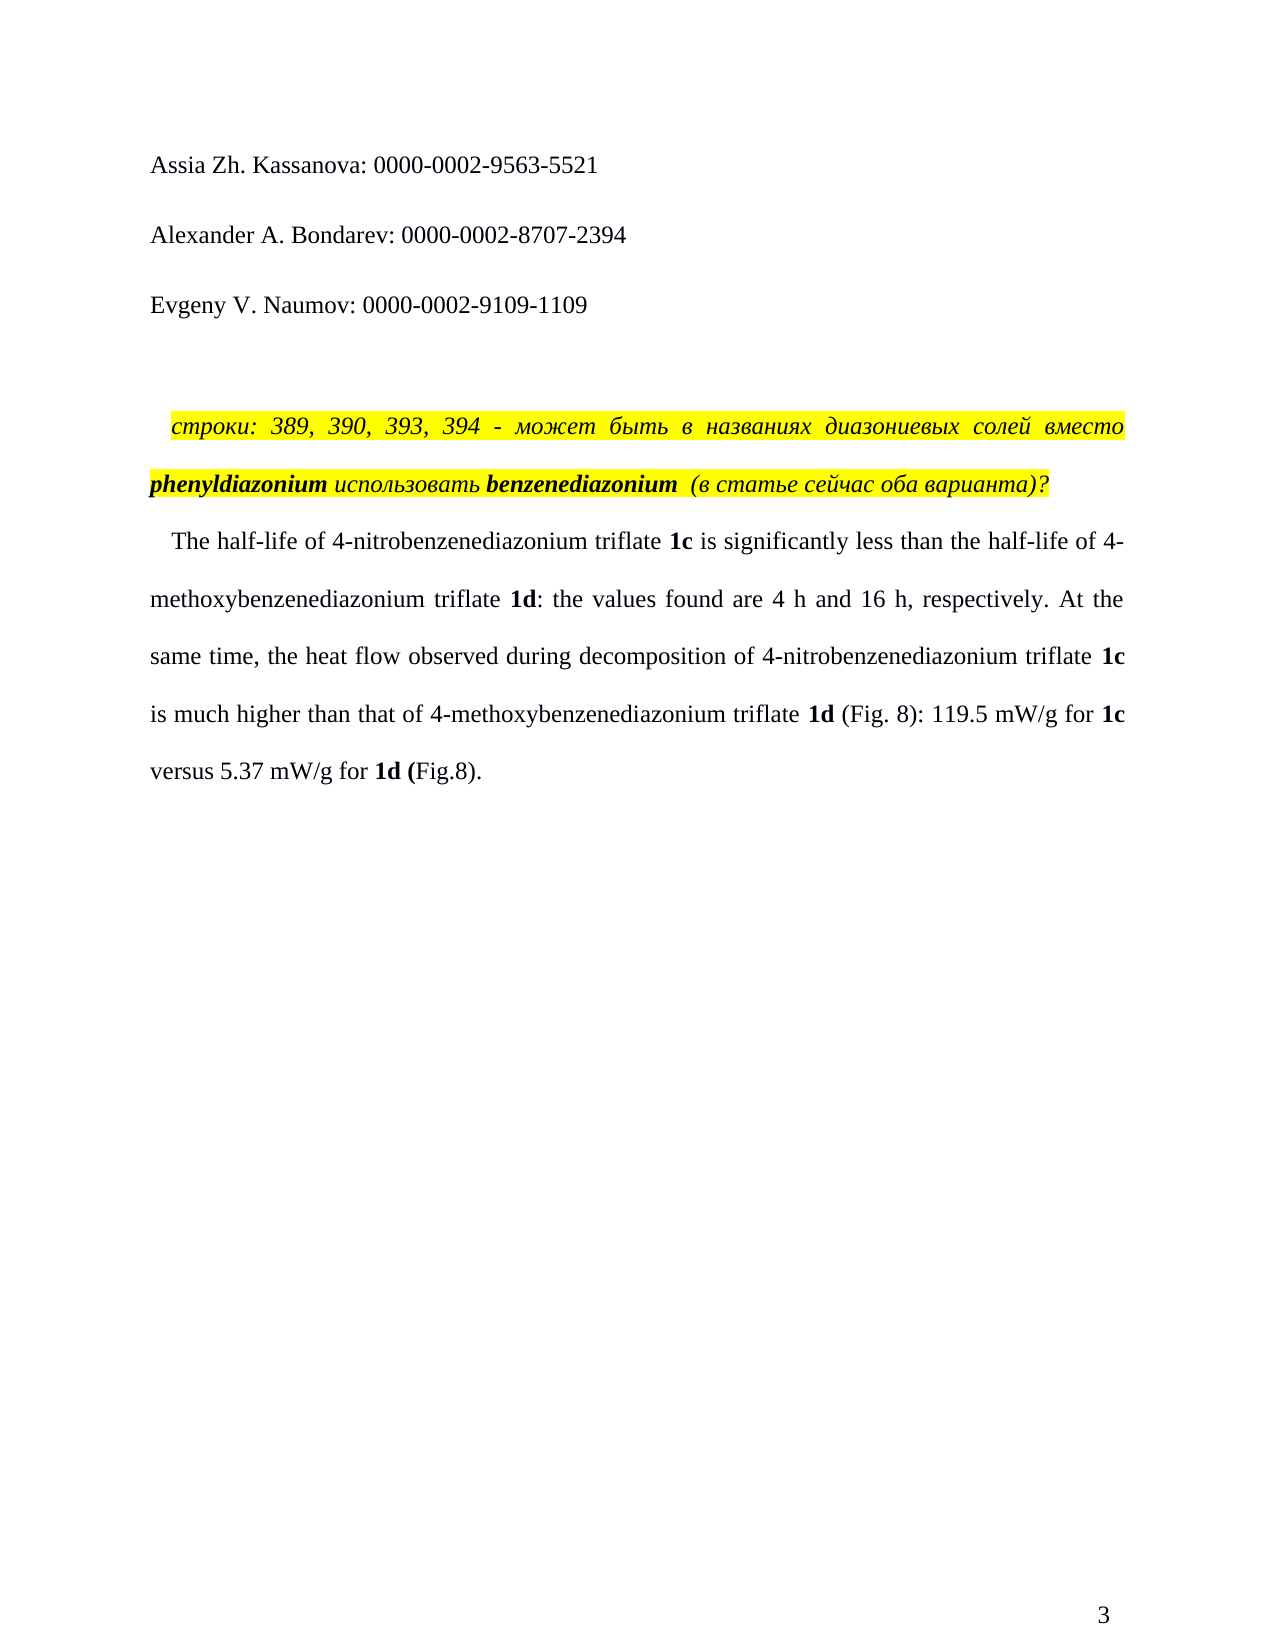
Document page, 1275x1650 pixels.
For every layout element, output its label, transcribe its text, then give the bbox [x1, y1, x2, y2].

subtitle Evgeny V. Naumov: 0000-0002-9109-1109 [150, 290, 1125, 319]
text строки: 389, 390, 393, 394 - может быть в названиях диазониевых солей вместо phenyldiazonium использовать benzenediazonium (в статье сейчас оба варианта)? [150, 411, 1125, 497]
subtitle Assia Zh. Kassanova: 0000-0002-9563-5521 [150, 150, 1125, 179]
subtitle Alexander A. Bondarev: 0000-0002-8707-2394 [150, 220, 1125, 249]
text The half-life of 4-nitrobenzenediazonium triflate 1c is significantly less than the half-life of 4-methoxybenzenediazonium triflate 1d: the values found are 4 h and 16 h, respectively. At the same time, the heat flow observed during decomposition of 4-nitrobenzenediazonium triflate 1c is much higher than that of 4-methoxybenzenediazonium triflate 1d (Fig. 8): 119.5 mW/g for 1c versus 5.37 mW/g for 1d (Fig.8). [150, 526, 1125, 785]
